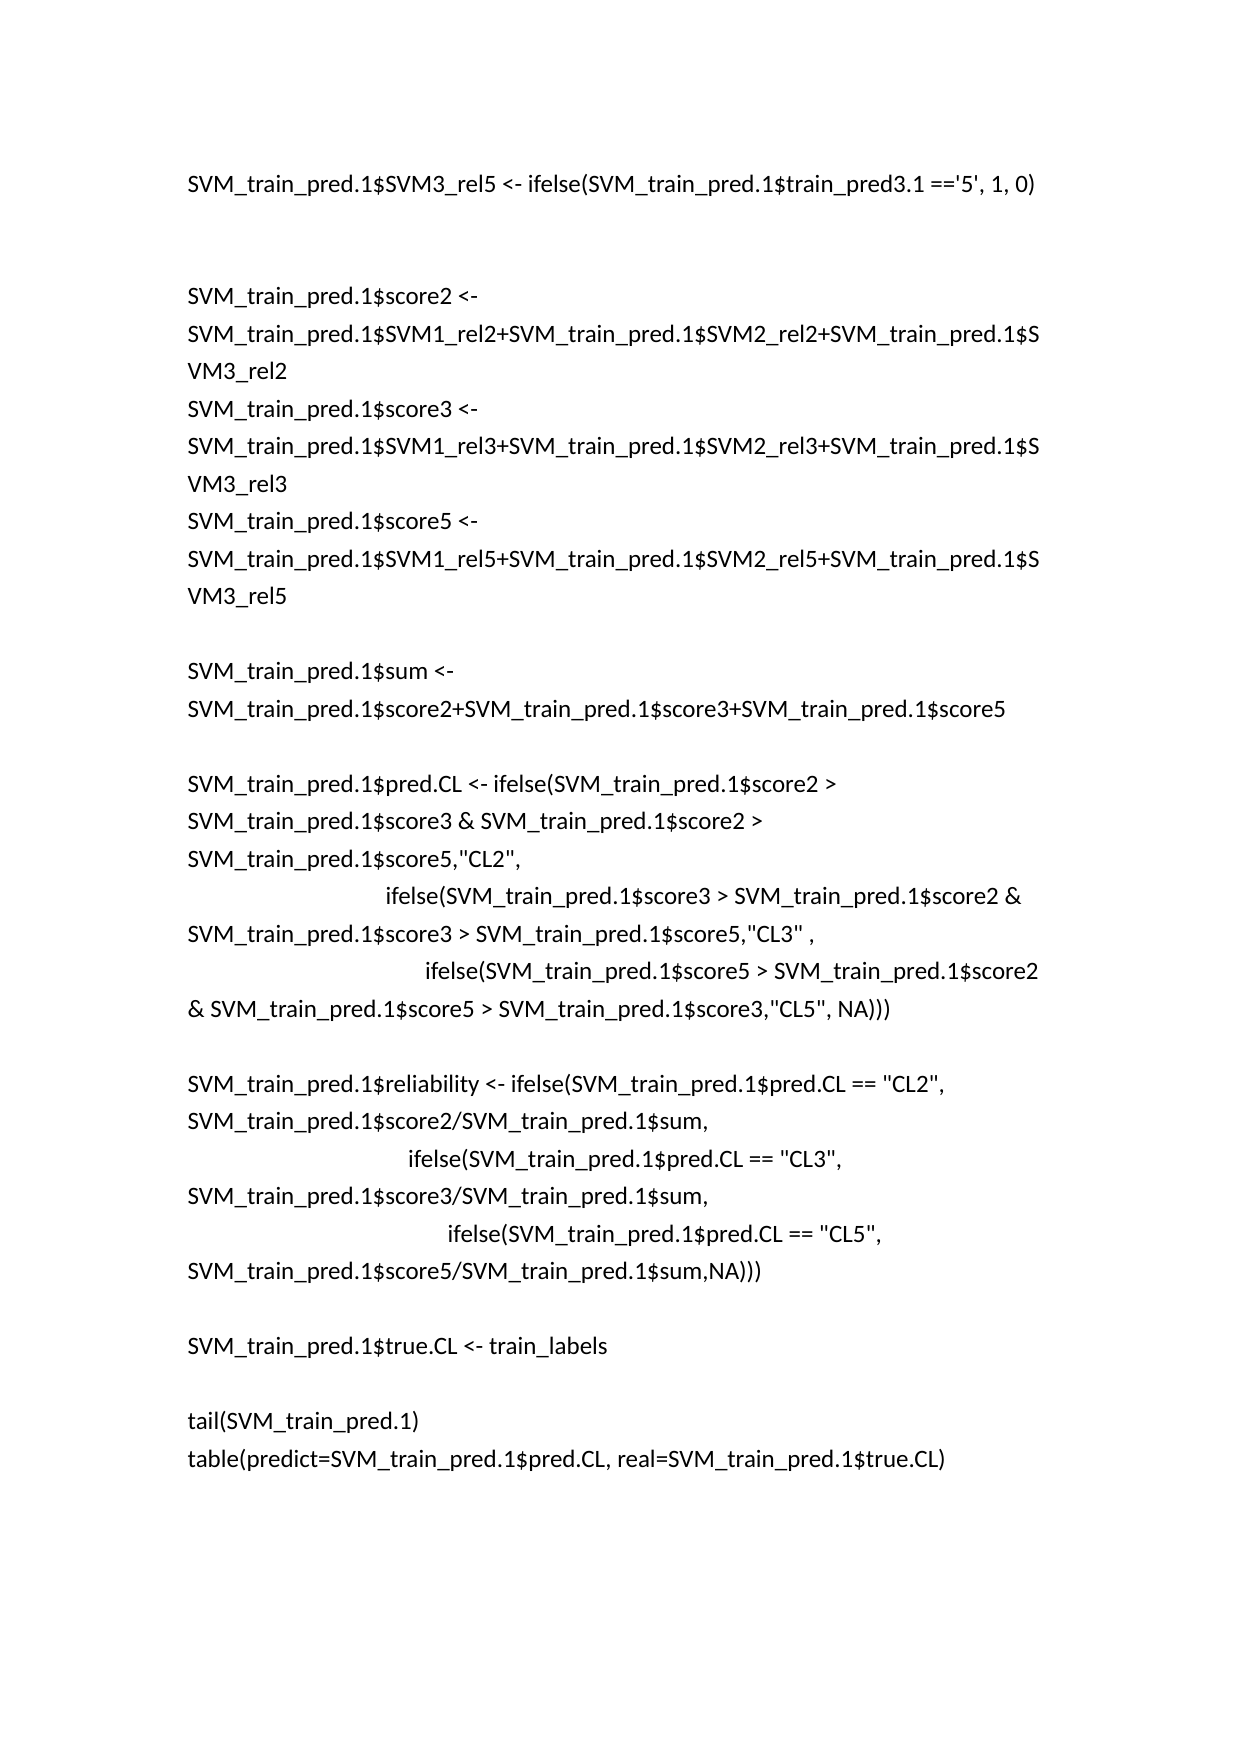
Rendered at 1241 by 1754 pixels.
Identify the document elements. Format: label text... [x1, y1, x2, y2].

text tail(SVM_train_pred.1) [187, 1402, 1053, 1439]
text SVM_train_pred.1$pred.CL <- ifelse(SVM_train_pred.1$score2 > SVM_train_pred.1$score3 & SVM_train_pred.1$score2 > SVM_train_pred.1$score5,"CL2", [187, 764, 1053, 877]
text SVM_train_pred.1$SVM3_rel5 <- ifelse(SVM_train_pred.1$train_pred3.1 =='5', 1, 0) [187, 164, 1053, 202]
text SVM_train_pred.1$reliability <- ifelse(SVM_train_pred.1$pred.CL == "CL2", SVM_train_pred.1$score2/SVM_train_pred.1$sum, [187, 1064, 1053, 1139]
text SVM_train_pred.1$true.CL <- train_labels [187, 1327, 1053, 1364]
text SVM_train_pred.1$score5 <- SVM_train_pred.1$SVM1_rel5+SVM_train_pred.1$SVM2_rel5+SVM_train_pred.1$SVM3_rel5 [187, 502, 1053, 614]
text SVM_train_pred.1$sum <- SVM_train_pred.1$score2+SVM_train_pred.1$score3+SVM_train_pred.1$score5 [187, 652, 1053, 727]
text ifelse(SVM_train_pred.1$pred.CL == "CL5", SVM_train_pred.1$score5/SVM_train_pred.1$sum,NA))) [187, 1214, 1053, 1289]
text ifelse(SVM_train_pred.1$score3 > SVM_train_pred.1$score2 & SVM_train_pred.1$score3 > SVM_train_pred.1$score5,"CL3" , [187, 877, 1053, 952]
text SVM_train_pred.1$score3 <- SVM_train_pred.1$SVM1_rel3+SVM_train_pred.1$SVM2_rel3+SVM_train_pred.1$SVM3_rel3 [187, 389, 1053, 502]
text ifelse(SVM_train_pred.1$pred.CL == "CL3", SVM_train_pred.1$score3/SVM_train_pred.1$sum, [187, 1139, 1053, 1214]
text table(predict=SVM_train_pred.1$pred.CL, real=SVM_train_pred.1$true.CL) [187, 1439, 1053, 1477]
text SVM_train_pred.1$score2 <- SVM_train_pred.1$SVM1_rel2+SVM_train_pred.1$SVM2_rel2+SVM_train_pred.1$SVM3_rel2 [187, 277, 1053, 389]
text ifelse(SVM_train_pred.1$score5 > SVM_train_pred.1$score2 & SVM_train_pred.1$score5 > SVM_train_pred.1$score3,"CL5", NA))) [187, 952, 1053, 1027]
